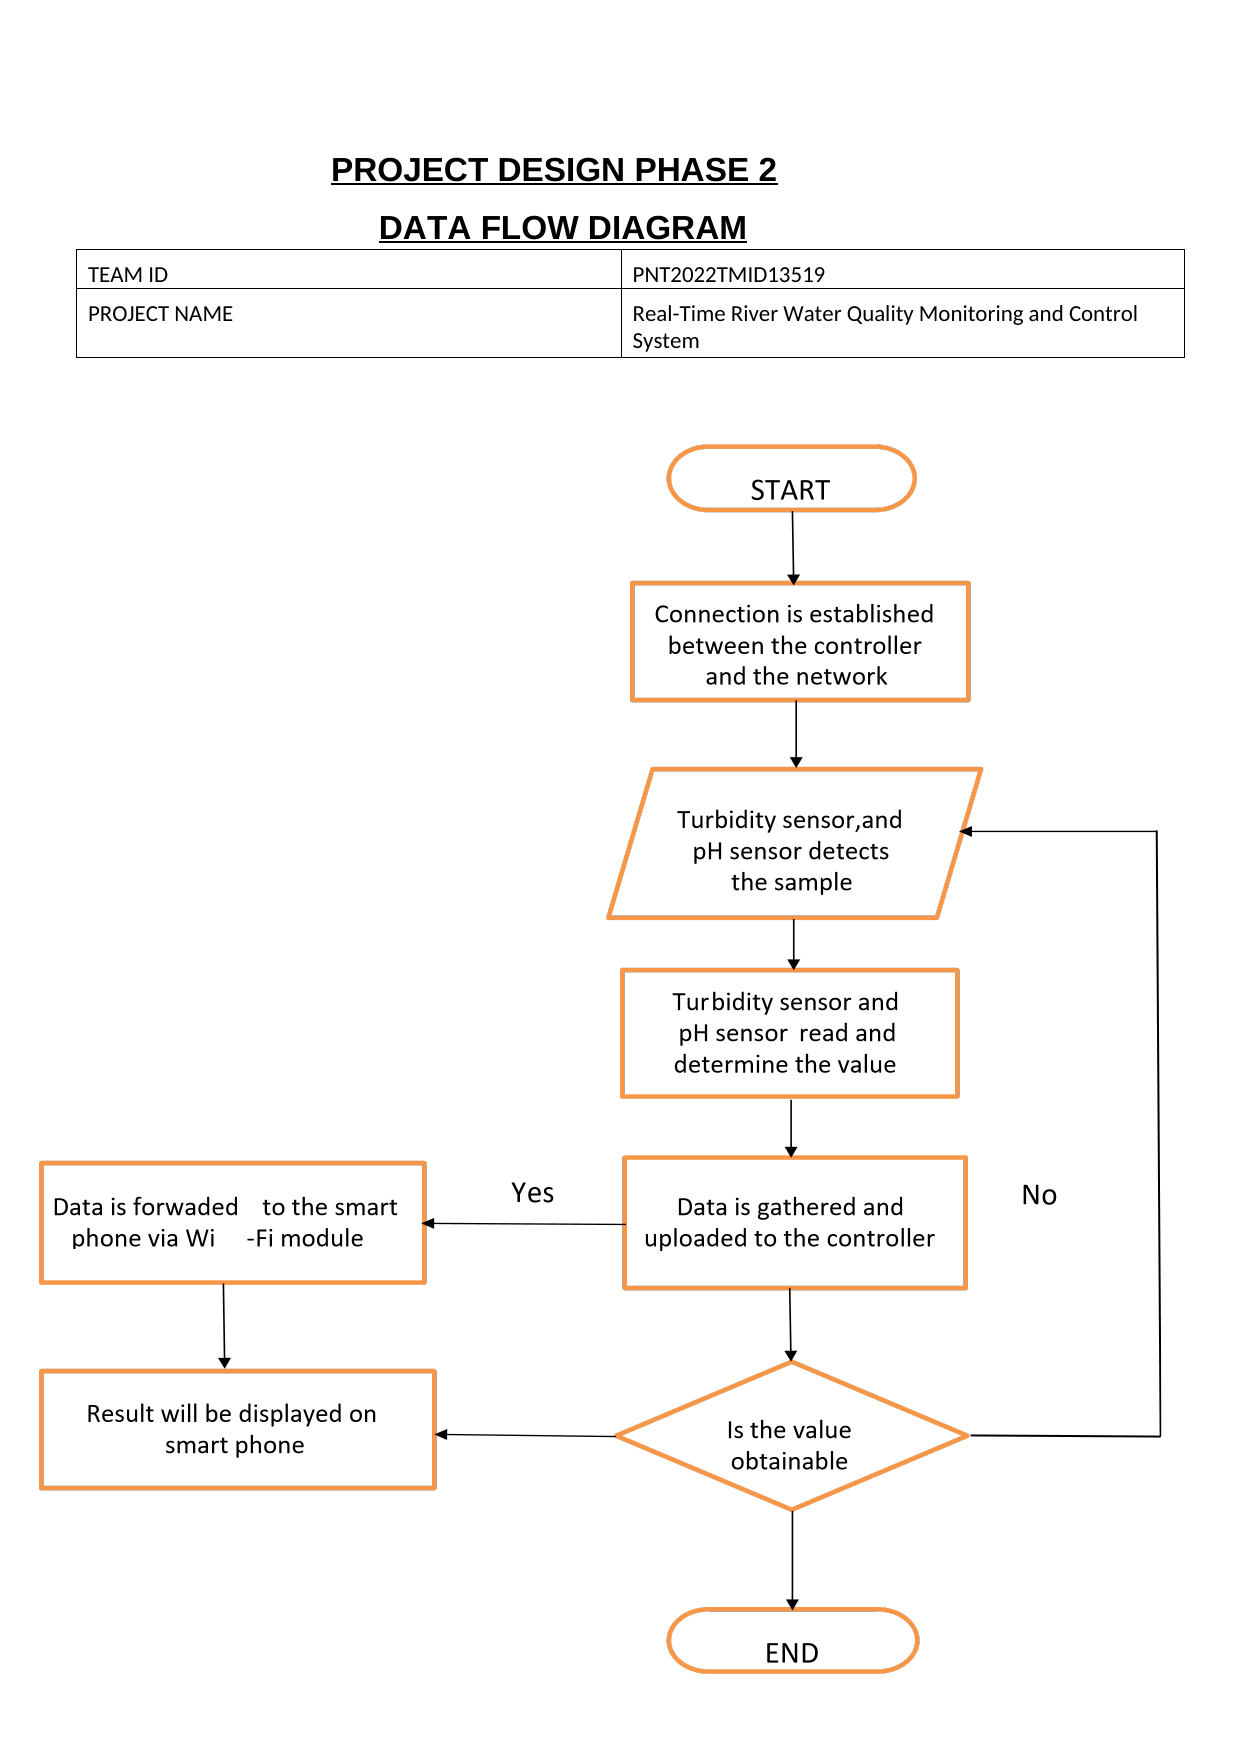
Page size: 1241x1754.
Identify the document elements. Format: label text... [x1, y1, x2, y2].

table_header TEAM ID [77, 250, 621, 288]
table_cell PROJECT NAME [77, 289, 621, 357]
table_cell Real-Time River Water Quality Monitoring and Control System [622, 289, 1184, 357]
table_header PNT2022TMID13519 [622, 250, 1184, 288]
picture [38, 443, 1162, 1674]
text PROJECT DESIGN PHASE 2 [150, 150, 777, 188]
text DATA FLOW DIAGRAM [150, 208, 747, 246]
